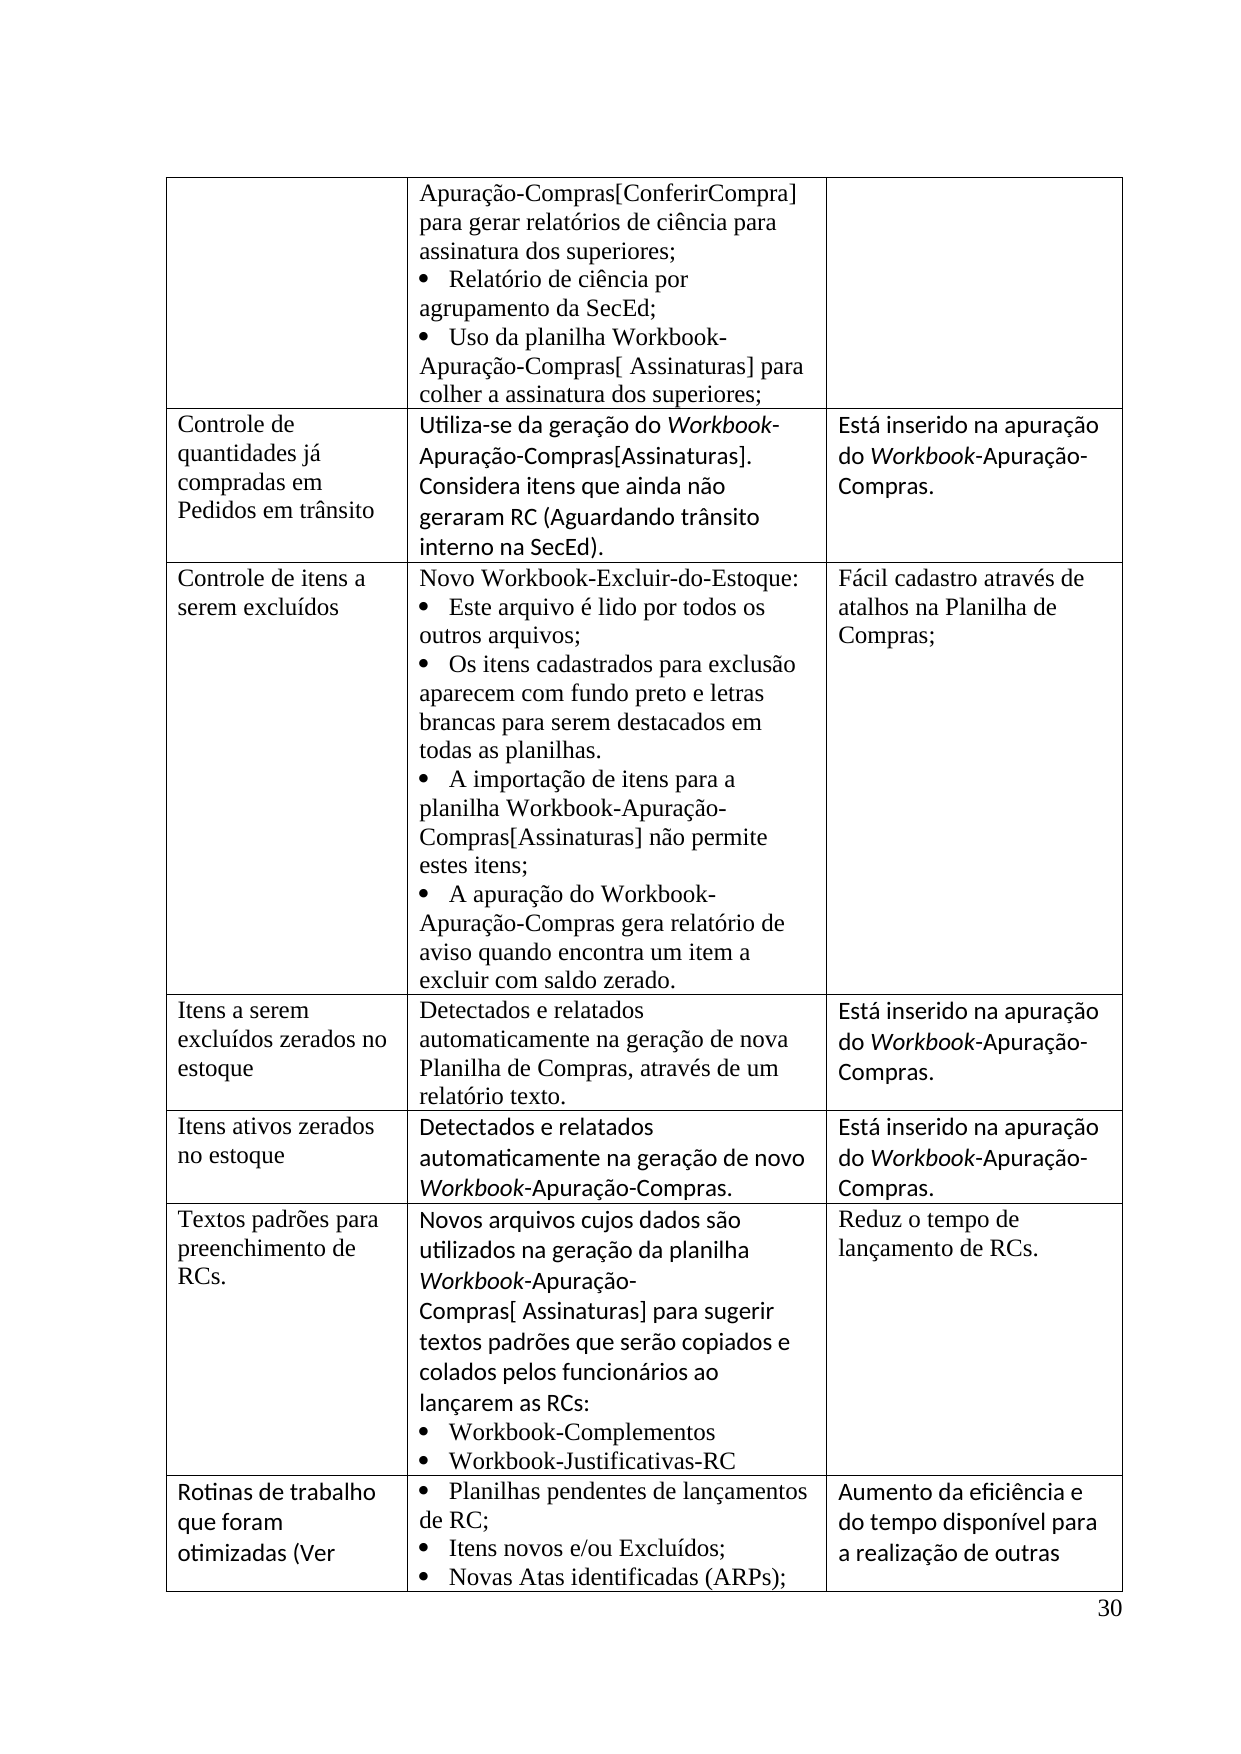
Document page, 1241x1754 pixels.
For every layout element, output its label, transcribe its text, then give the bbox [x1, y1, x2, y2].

table_cell Está inserido na apuração do Workbook-Apuração-Compras. [827, 1111, 1122, 1203]
table_cell Detectados e relatados automaticamente na geração de novo Workbook-Apuração-Compras. [408, 1111, 826, 1203]
table_cell Novo Workbook-Excluir-do-Estoque: Este arquivo é lido por todos os outros arquivos; Os itens cadastrados para exclusão aparecem com fundo preto e letras brancas para serem destacados em todas as planilhas. A importação de itens para a planilha Workbook-Apuração-Compras[Assinaturas] não permite estes itens; A apuração do Workbook-Apuração-Compras gera relatório de aviso quando encontra um item a excluir com saldo zerado. [408, 563, 826, 994]
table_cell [167, 1476, 407, 1591]
table_cell Fácil cadastro através de atalhos na Planilha de Compras; [827, 563, 1122, 994]
table_cell Reduz o tempo de lançamento de RCs. [827, 1204, 1122, 1475]
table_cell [827, 178, 1122, 408]
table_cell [167, 178, 407, 408]
table_cell Novos arquivos cujos dados são utilizados na geração da planilha Workbook-Apuração-Compras[ Assinaturas] para sugerir textos padrões que serão copiados e colados pelos funcionários ao lançarem as RCs: Workbook-Complementos Workbook-Justificativas-RC [408, 1204, 826, 1475]
table_cell Está inserido na apuração do Workbook-Apuração-Compras. [827, 409, 1122, 562]
table_cell Itens a serem excluídos zerados no estoque [167, 995, 407, 1110]
table_cell Detectados e relatados automaticamente na geração de nova Planilha de Compras, através de um relatório texto. [408, 995, 826, 1110]
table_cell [408, 1476, 826, 1591]
table_cell Está inserido na apuração do Workbook-Apuração-Compras. [827, 995, 1122, 1110]
table_cell Controle de quantidades já compradas em Pedidos em trânsito [167, 409, 407, 562]
table_cell Itens ativos zerados no estoque [167, 1111, 407, 1203]
table_cell Textos padrões para preenchimento de RCs. [167, 1204, 407, 1475]
table_cell Controle de itens a serem excluídos [167, 563, 407, 994]
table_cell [827, 1476, 1122, 1591]
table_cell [408, 178, 826, 408]
table_cell Utiliza-se da geração do Workbook-Apuração-Compras[Assinaturas]. Considera itens que ainda não geraram RC (Aguardando trânsito interno na SecEd). [408, 409, 826, 562]
